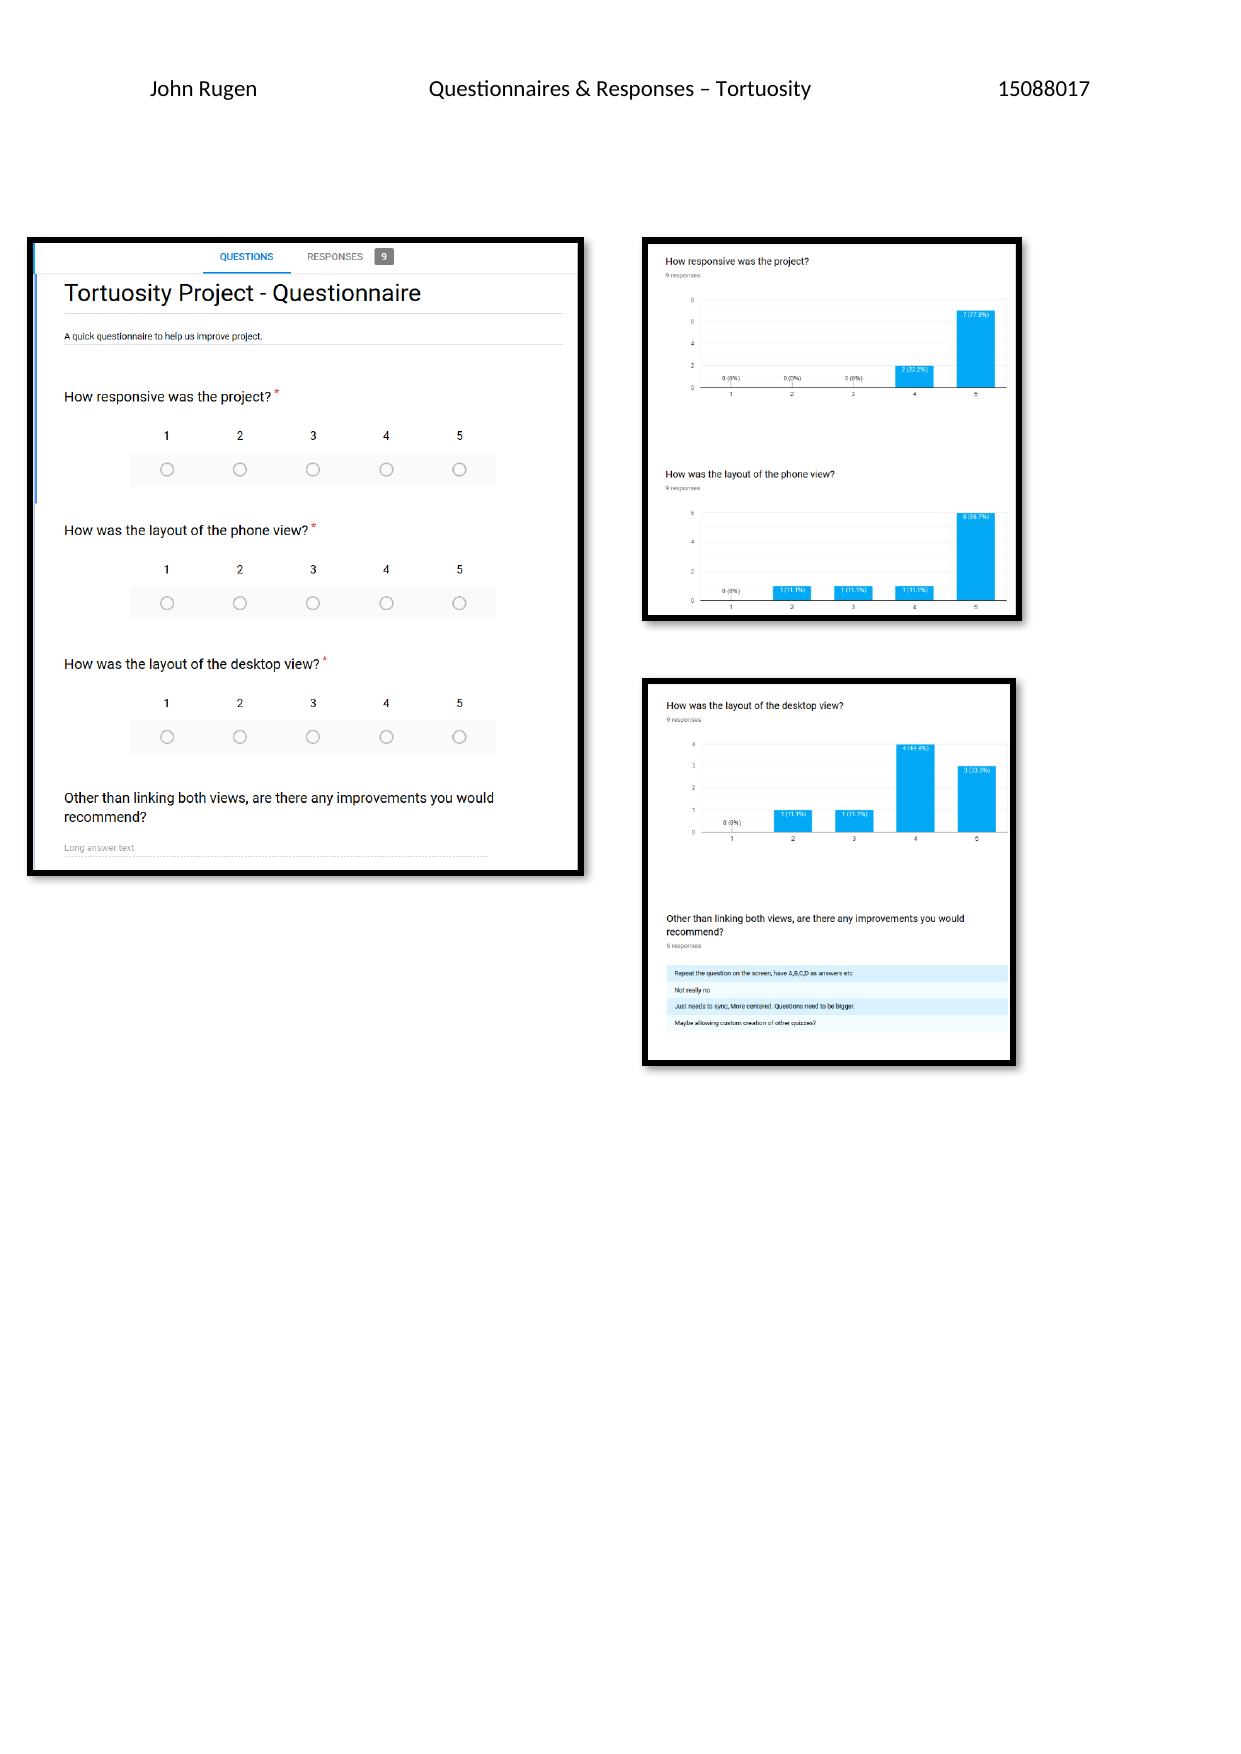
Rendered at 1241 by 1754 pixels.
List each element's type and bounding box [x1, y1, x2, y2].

picture [648, 684, 1010, 1060]
picture [33, 243, 578, 870]
picture [648, 244, 1016, 615]
